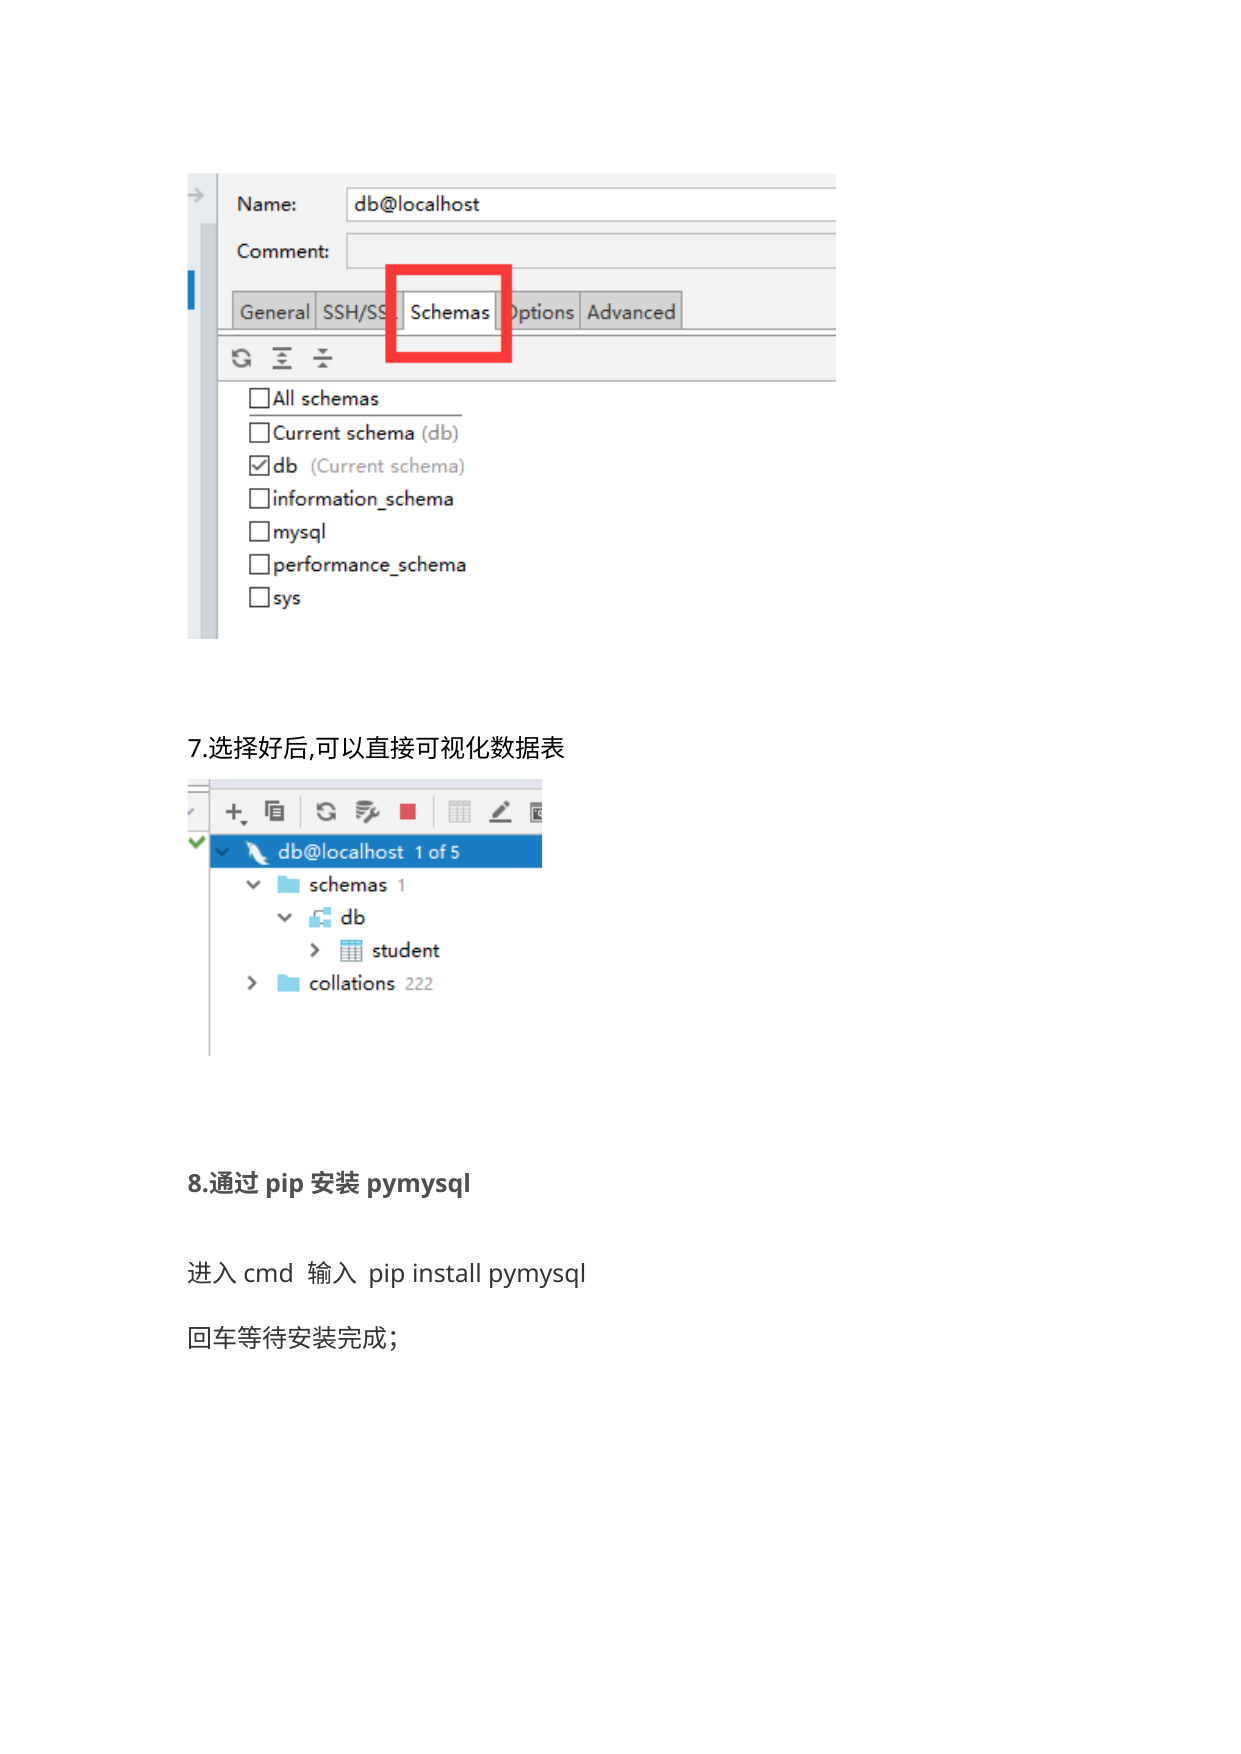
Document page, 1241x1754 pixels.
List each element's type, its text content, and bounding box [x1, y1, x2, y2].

picture [187, 779, 543, 1056]
text 进入 cmd 输入 pip install pymysql [187, 1239, 1053, 1304]
picture [187, 162, 836, 639]
text 回车等待安装完成； [187, 1304, 1053, 1369]
text 7.选择好后,可以直接可视化数据表 [187, 714, 1053, 779]
text 8.通过 pip 安装 pymysql [187, 1149, 1053, 1214]
